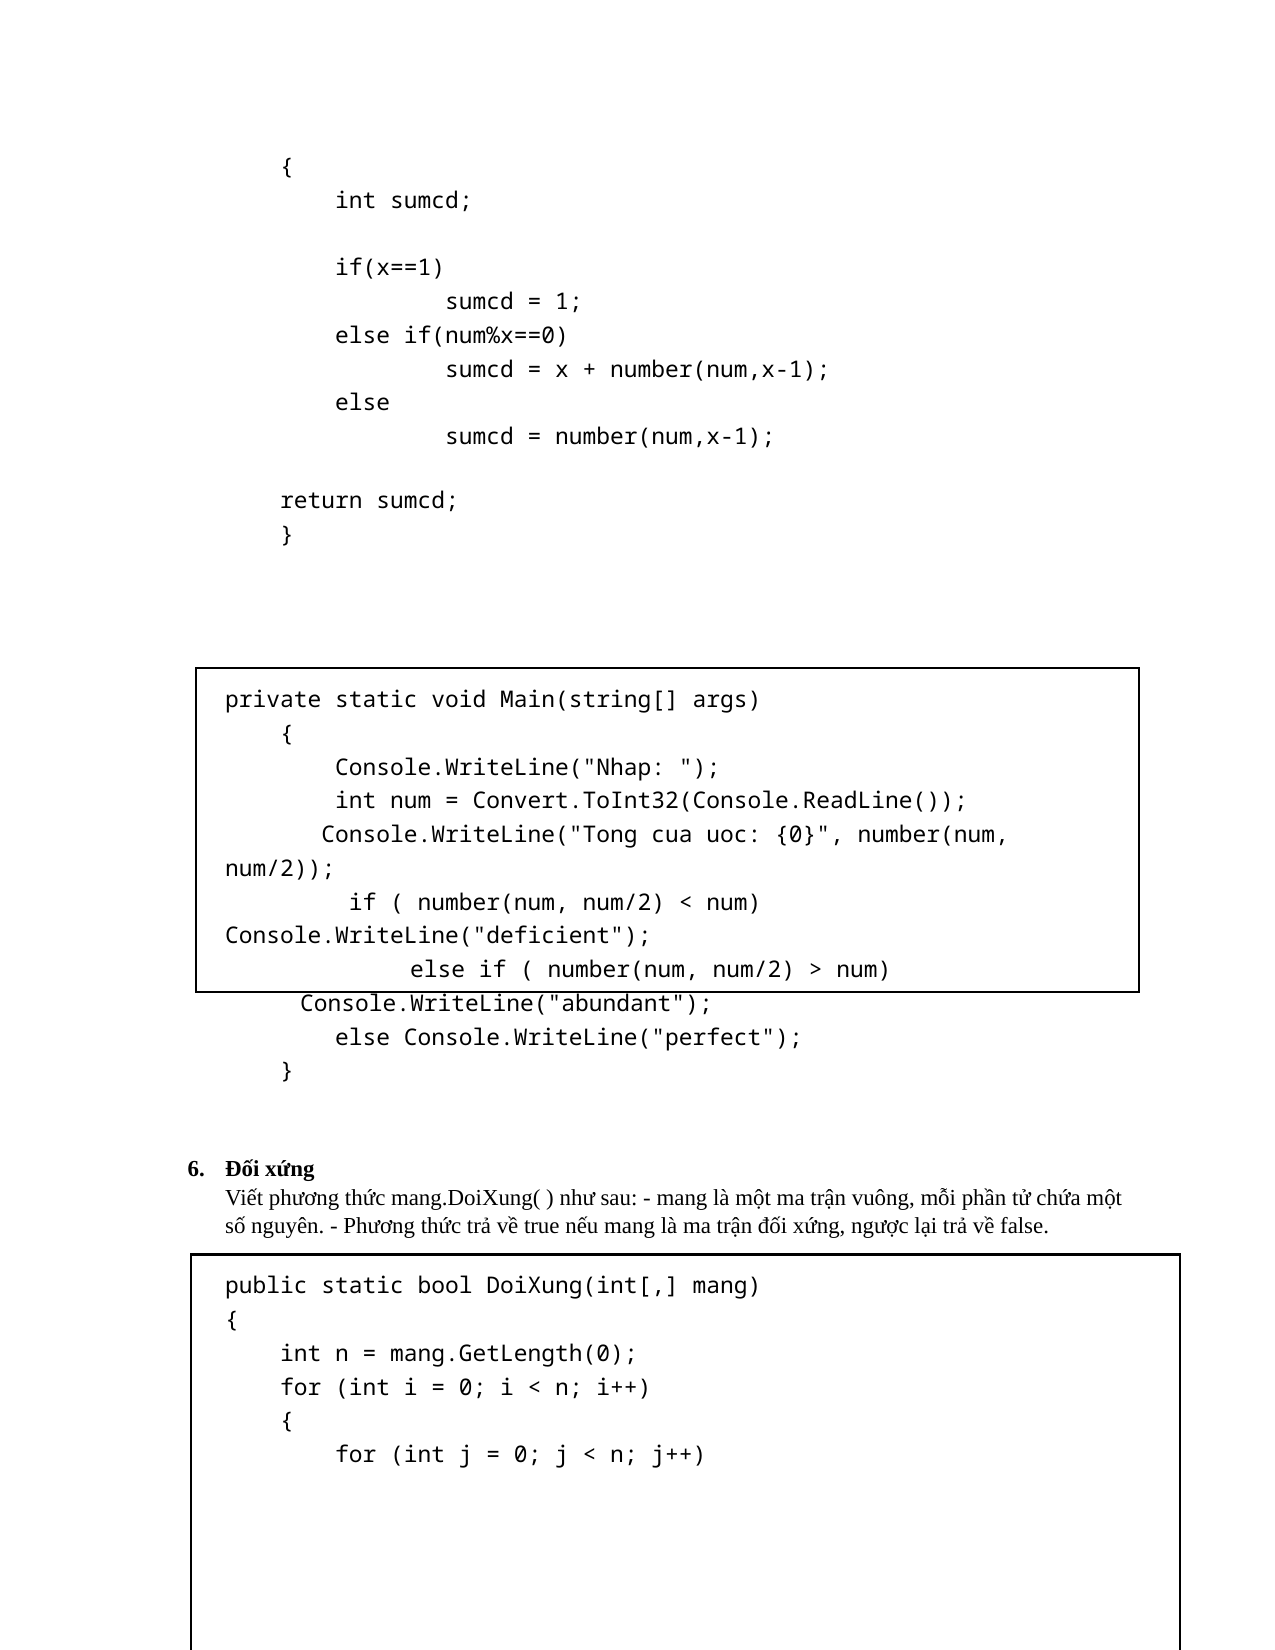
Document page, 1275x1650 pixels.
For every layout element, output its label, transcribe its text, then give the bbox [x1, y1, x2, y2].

list else if(num%x==0) [225, 319, 1125, 350]
list sumcd = number(num,x-1); [225, 420, 1125, 451]
list { [225, 1404, 1125, 1435]
list if ( number(num, num/2) < num) Console.WriteLine("deficient"); [225, 885, 1125, 950]
list Console.WriteLine("Tong cua uoc: {0}", number(num, num/2)); [225, 818, 1125, 883]
list int num = Convert.ToInt32(Console.ReadLine()); [225, 784, 1125, 815]
list { [225, 717, 1125, 748]
list Đối xứng [187, 1155, 1125, 1182]
list for (int i = 0; i < n; i++) [225, 1370, 1125, 1402]
list else Console.WriteLine("perfect"); [225, 1020, 1125, 1052]
list int sumcd; [225, 184, 1125, 215]
list Console.WriteLine("Nhap: "); [225, 750, 1125, 782]
list { [225, 1303, 1125, 1334]
list int n = mang.GetLength(0); [225, 1337, 1125, 1368]
list { [225, 150, 1125, 181]
list public static bool DoiXung(int[,] mang) [225, 1269, 1125, 1300]
list else [225, 386, 1125, 417]
list if(x==1) [225, 251, 1125, 282]
list } [225, 518, 1125, 549]
list Viết phương thức mang.DoiXung( ) như sau: - mang là một ma trận vuông, mỗi phần tử chứa một số nguyên. - Phương thức trả về true nếu mang là ma trận đối xứng, ngược lại trả về false. [225, 1184, 1125, 1239]
list sumcd = 1; [225, 285, 1125, 316]
list private static void Main(string[] args) [225, 683, 1125, 714]
list } [225, 1054, 1125, 1085]
list for (int j = 0; j < n; j++) [225, 1438, 1125, 1469]
list return sumcd; [225, 484, 1125, 515]
list else if ( number(num, num/2) > num) Console.WriteLine("abundant"); [300, 993, 1125, 1018]
list sumcd = x + number(num,x-1); [225, 352, 1125, 384]
list else if ( number(num, num/2) > num) Console.WriteLine("abundant"); [300, 953, 1125, 991]
